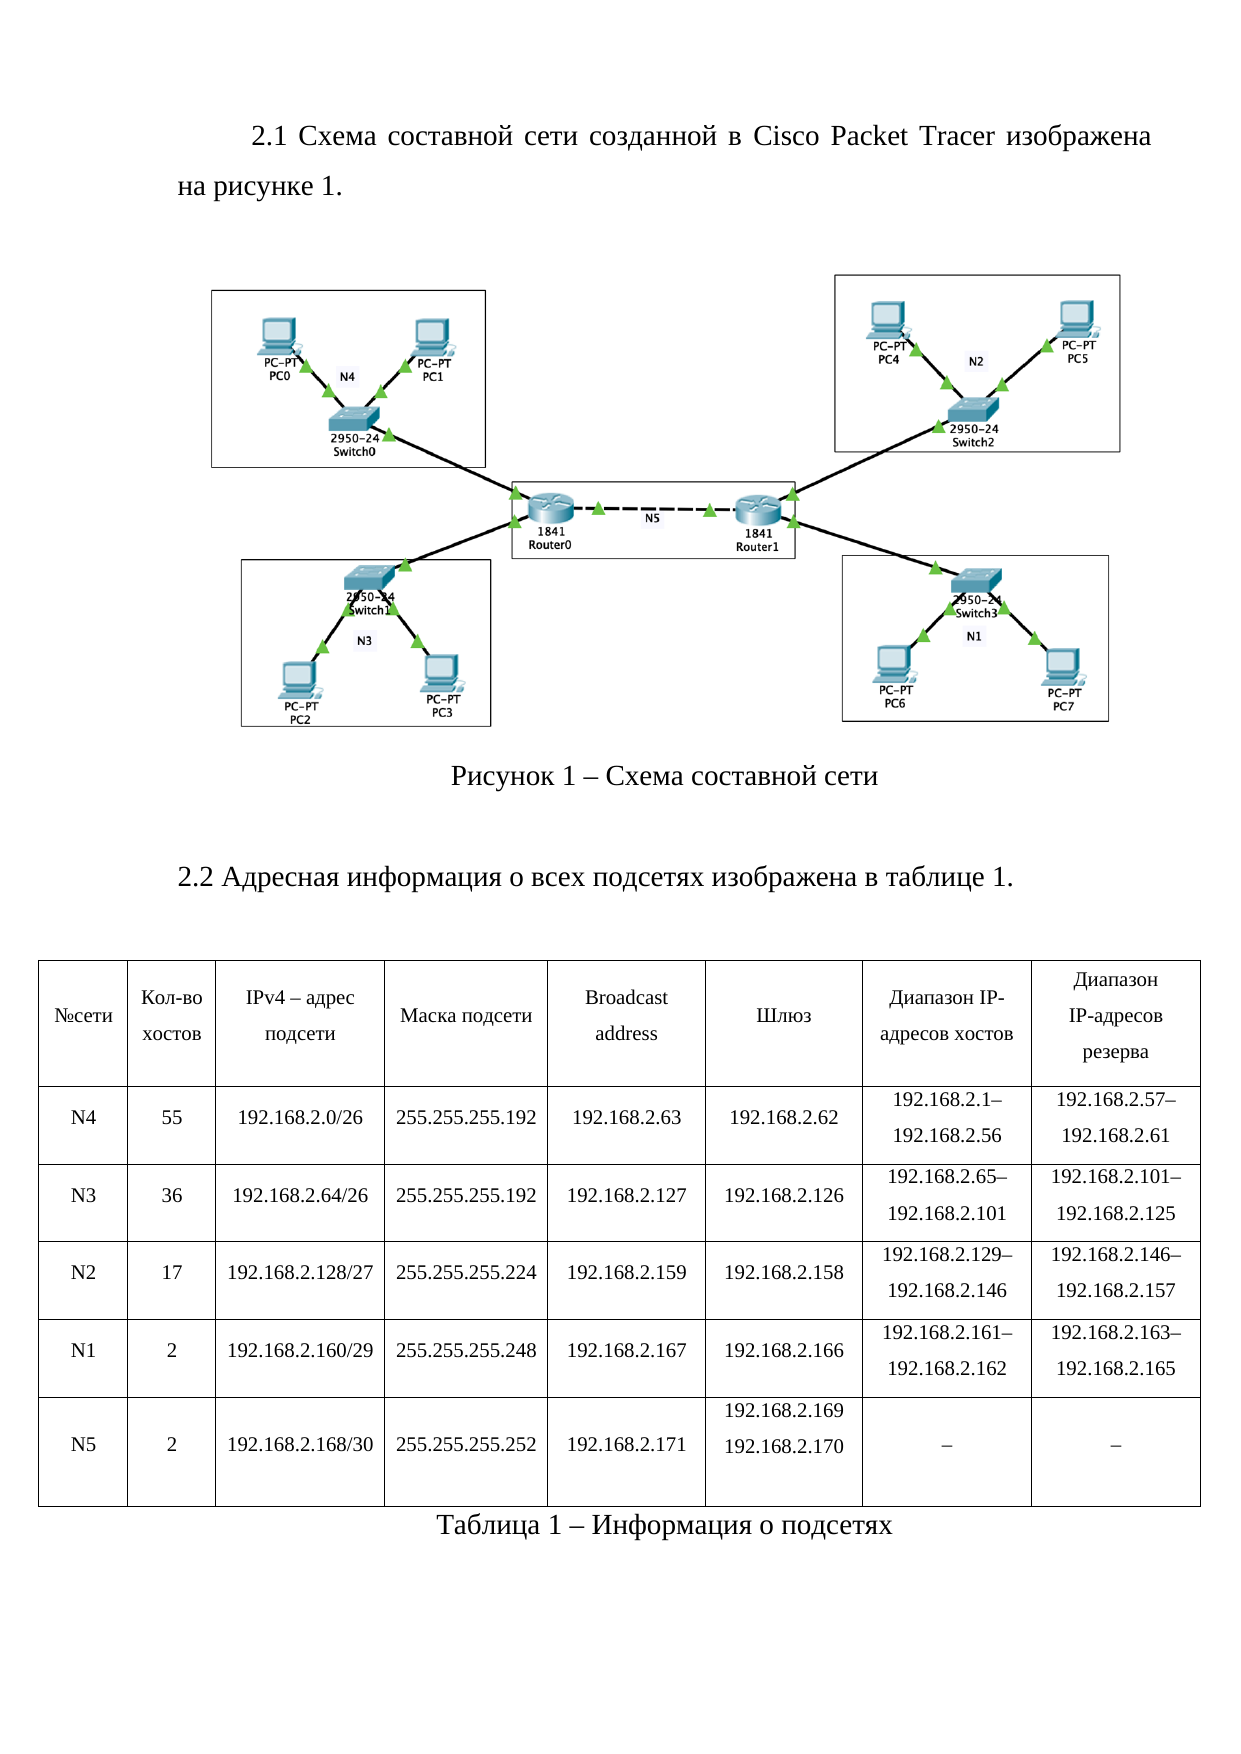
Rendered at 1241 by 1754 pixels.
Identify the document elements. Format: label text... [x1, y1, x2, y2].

table_cell 255.255.255.192 [385, 1165, 547, 1241]
table_cell 192.168.2.0/26 [216, 1087, 384, 1163]
table_cell 192.168.2.65– 192.168.2.101 [863, 1165, 1031, 1241]
table_cell 192.168.2.158 [706, 1242, 862, 1319]
table_cell N1 [39, 1320, 127, 1397]
table_cell 192.168.2.63 [548, 1087, 705, 1163]
table_cell 255.255.255.252 [385, 1398, 547, 1506]
picture [177, 269, 1152, 742]
table_cell N2 [39, 1242, 127, 1319]
text 2.1 Схема составной сети созданной в Cisco Packet Tracer изображена на рисунке 1. [177, 118, 1152, 202]
table_header Маска подсети [385, 961, 547, 1086]
text Таблица 1 – Информация о подсетях [177, 1507, 1152, 1541]
table_cell 17 [128, 1242, 215, 1319]
table_cell 192.168.2.1–192.168.2.56 [863, 1087, 1031, 1163]
text Рисунок 1 – Схема составной сети [177, 758, 1152, 792]
table_cell 192.168.2.146– 192.168.2.157 [1032, 1242, 1200, 1319]
table_cell 255.255.255.248 [385, 1320, 547, 1397]
table_cell – [863, 1398, 1031, 1506]
table_cell 192.168.2.101–192.168.2.125 [1032, 1165, 1200, 1241]
table_cell 192.168.2.163– 192.168.2.165 [1032, 1320, 1200, 1397]
table_cell 55 [128, 1087, 215, 1163]
table_header Кол-во хостов [128, 961, 215, 1086]
table_cell N4 [39, 1087, 127, 1163]
table_cell 192.168.2.57–192.168.2.61 [1032, 1087, 1200, 1163]
table_cell 192.168.2.127 [548, 1165, 705, 1241]
table_cell 192.168.2.160/29 [216, 1320, 384, 1397]
table_cell 36 [128, 1165, 215, 1241]
table_cell 2 [128, 1320, 215, 1397]
table_cell N3 [39, 1165, 127, 1241]
table_cell 192.168.2.161– 192.168.2.162 [863, 1320, 1031, 1397]
table_header Диапазон IP-адресов хостов [863, 961, 1031, 1086]
table_cell 192.168.2.128/27 [216, 1242, 384, 1319]
table_header Broadcast address [548, 961, 705, 1086]
table_cell – [1032, 1398, 1200, 1506]
table_cell 192.168.2.62 [706, 1087, 862, 1163]
table_cell N5 [39, 1398, 127, 1506]
table_cell 192.168.2.159 [548, 1242, 705, 1319]
table_header Шлюз [706, 961, 862, 1086]
table_cell 192.168.2.129– 192.168.2.146 [863, 1242, 1031, 1319]
table_cell 2 [128, 1398, 215, 1506]
text 2.2 Адресная информация о всех подсетях изображена в таблице 1. [177, 859, 1152, 893]
table_header №сети [39, 961, 127, 1086]
table_cell 255.255.255.192 [385, 1087, 547, 1163]
table_cell 192.168.2.171 [548, 1398, 705, 1506]
table_cell 192.168.2.167 [548, 1320, 705, 1397]
table_cell 192.168.2.168/30 [216, 1398, 384, 1506]
table_cell 192.168.2.166 [706, 1320, 862, 1397]
table_cell 192.168.2.64/26 [216, 1165, 384, 1241]
table_header Диапазон IP-адресов резерва [1032, 961, 1200, 1086]
table_cell 255.255.255.224 [385, 1242, 547, 1319]
table_cell 192.168.2.169 192.168.2.170 [706, 1398, 862, 1506]
table_cell 192.168.2.126 [706, 1165, 862, 1241]
table_header IPv4 – адрес подсети [216, 961, 384, 1086]
